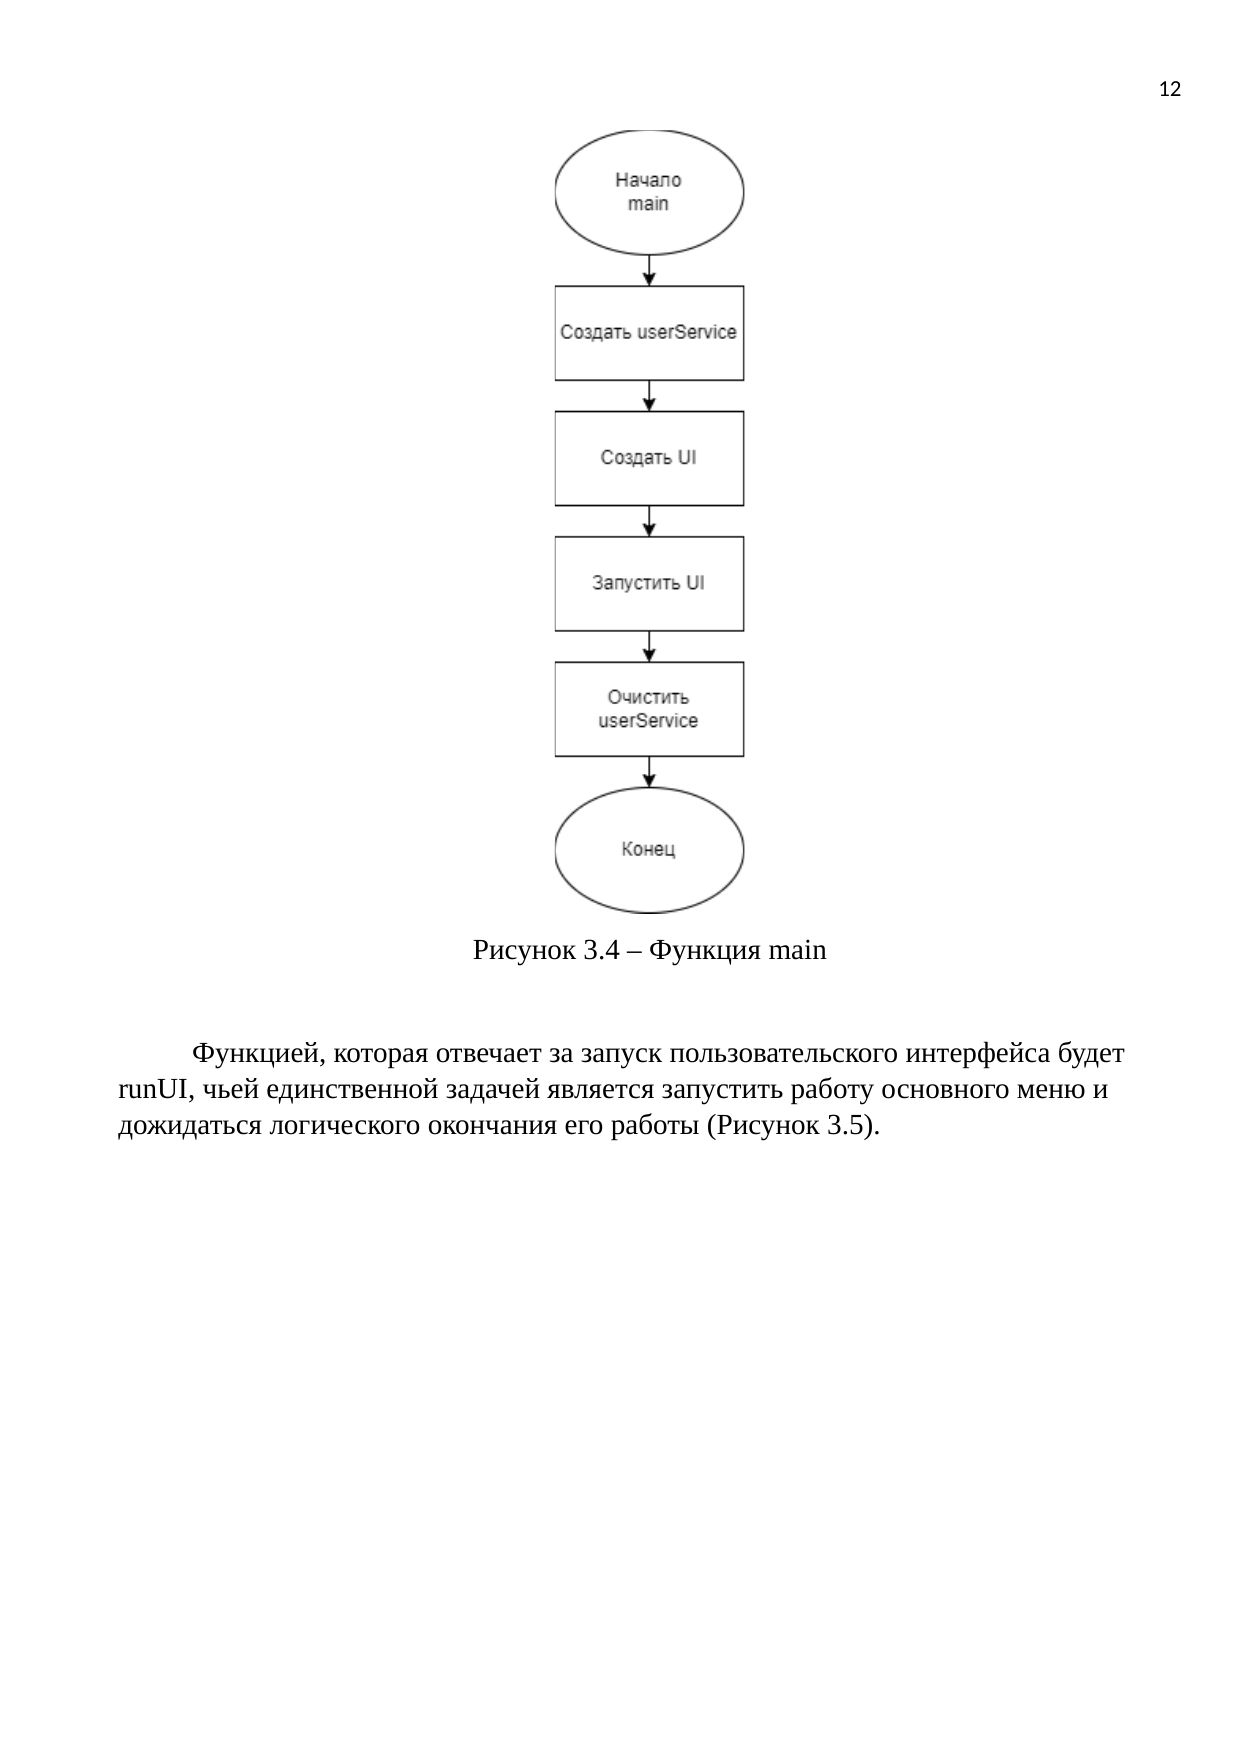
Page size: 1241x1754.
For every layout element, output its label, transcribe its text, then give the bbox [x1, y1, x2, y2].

text Функцией, которая отвечает за запуск пользовательского интерфейса будет runUI, чьей единственной задачей является запустить работу основного меню и дожидаться логического окончания его работы (Рисунок 3.5). [118, 1035, 1181, 1141]
picture [554, 130, 745, 914]
text Рисунок 3.4 – Функция main [118, 932, 1181, 966]
